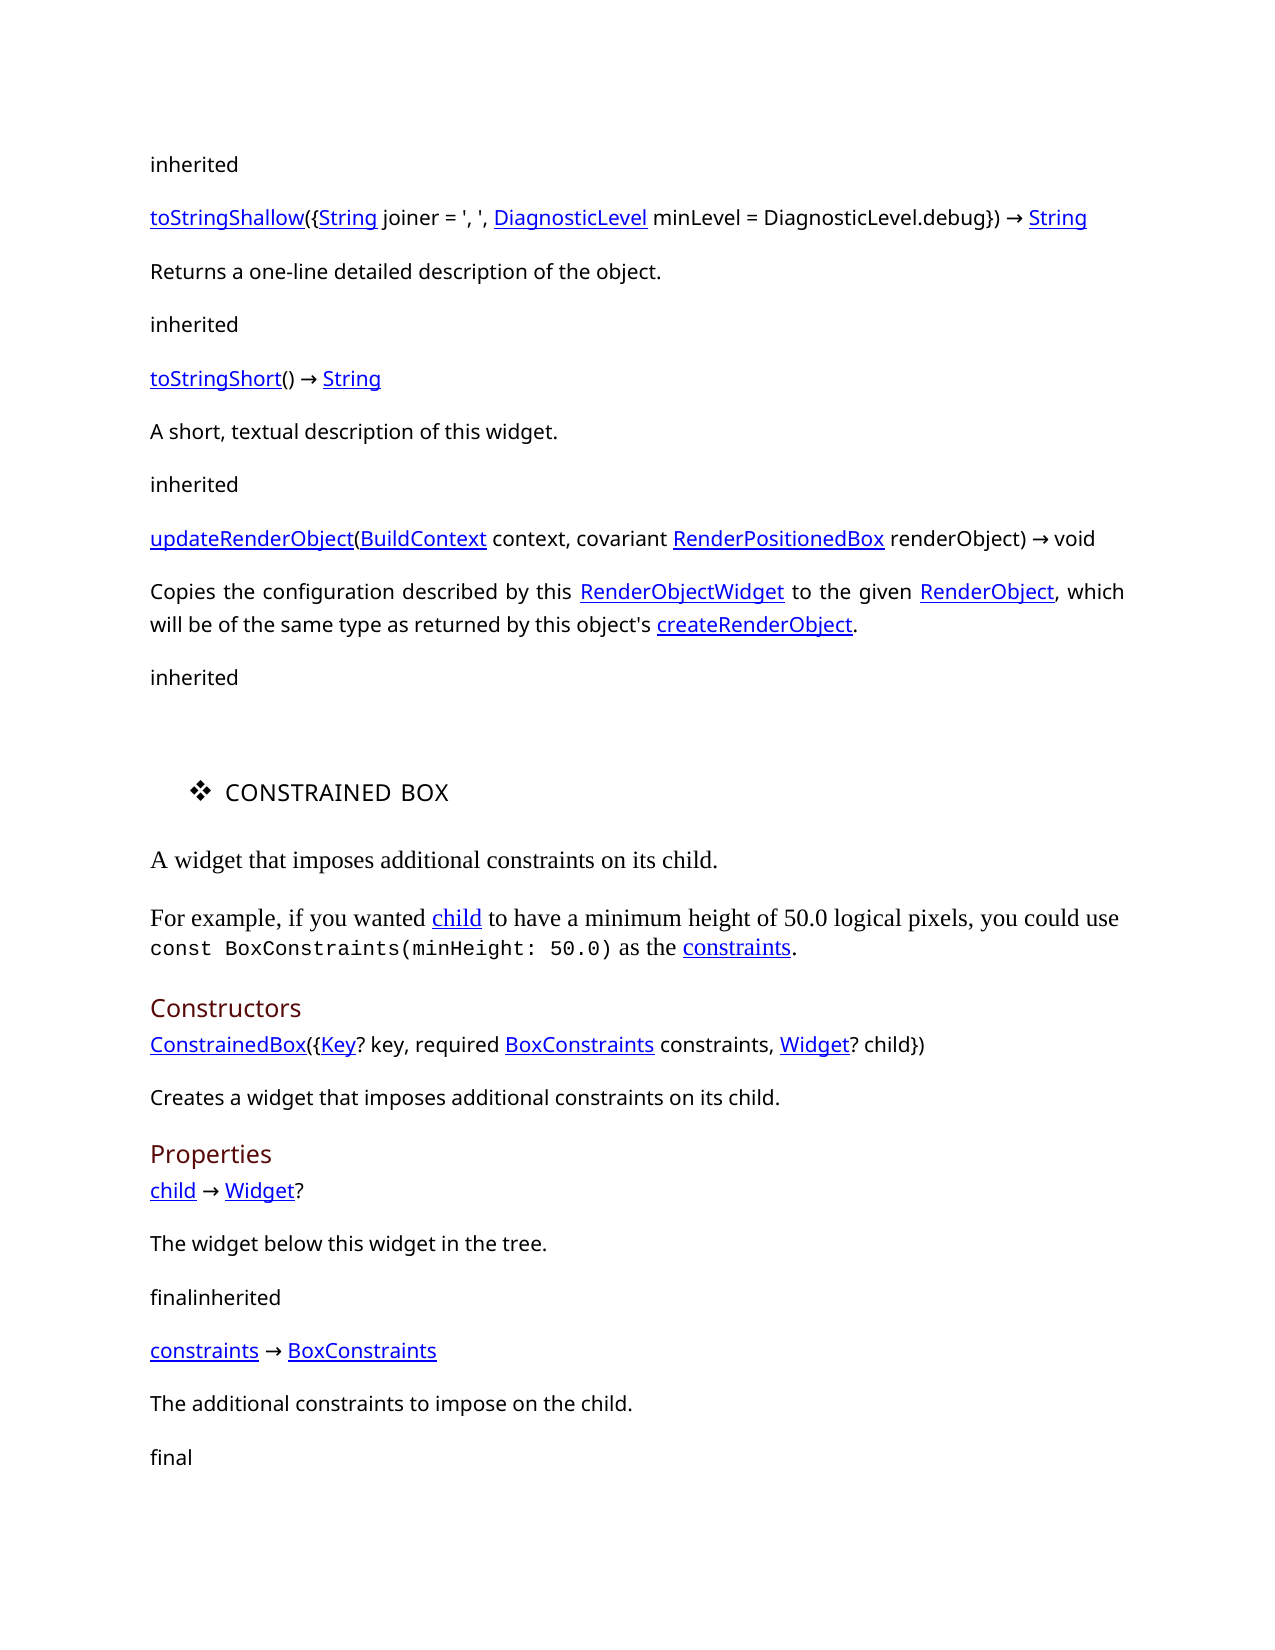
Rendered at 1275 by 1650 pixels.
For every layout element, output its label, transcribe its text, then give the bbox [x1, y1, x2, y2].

text inherited [150, 663, 1125, 692]
text A short, textual description of this widget. [150, 417, 1125, 446]
text final [150, 1443, 1125, 1471]
text A widget that imposes additional constraints on its child. [150, 845, 1125, 874]
text updateRenderObject(BuildContext context, covariant RenderPositionedBox renderObject) → void [150, 524, 1125, 552]
text toStringShallow({String joiner = ', ', DiagnosticLevel minLevel = DiagnosticLevel.debug}) → String [150, 203, 1125, 232]
text child → Widget? [150, 1176, 1125, 1204]
text finalinherited [150, 1283, 1125, 1311]
text Copies the configuration described by this RenderObjectWidget to the given RenderObject, which will be of the same type as returned by this object's createRenderObject. [150, 577, 1125, 638]
subtitle Constructors [150, 991, 1125, 1025]
text For example, if you wanted child to have a minimum height of 50.0 logical pixels, you could use const BoxConstraints(minHeight: 50.0) as the constraints. [150, 903, 1125, 961]
text inherited [150, 471, 1125, 499]
text ConstrainedBox({Key? key, required BoxConstraints constraints, Widget? child}) [150, 1030, 1125, 1058]
text Creates a widget that imposes additional constraints on its child. [150, 1083, 1125, 1112]
text The widget below this widget in the tree. [150, 1229, 1125, 1258]
text toStringShort() → String [150, 364, 1125, 392]
text inherited [150, 150, 1125, 178]
subtitle Properties [150, 1137, 1125, 1171]
text The additional constraints to impose on the child. [150, 1389, 1125, 1418]
text constraints → BoxConstraints [150, 1336, 1125, 1364]
text inherited [150, 310, 1125, 339]
text Returns a one-line detailed description of the object. [150, 257, 1125, 285]
subtitle constrained box [187, 770, 1125, 810]
